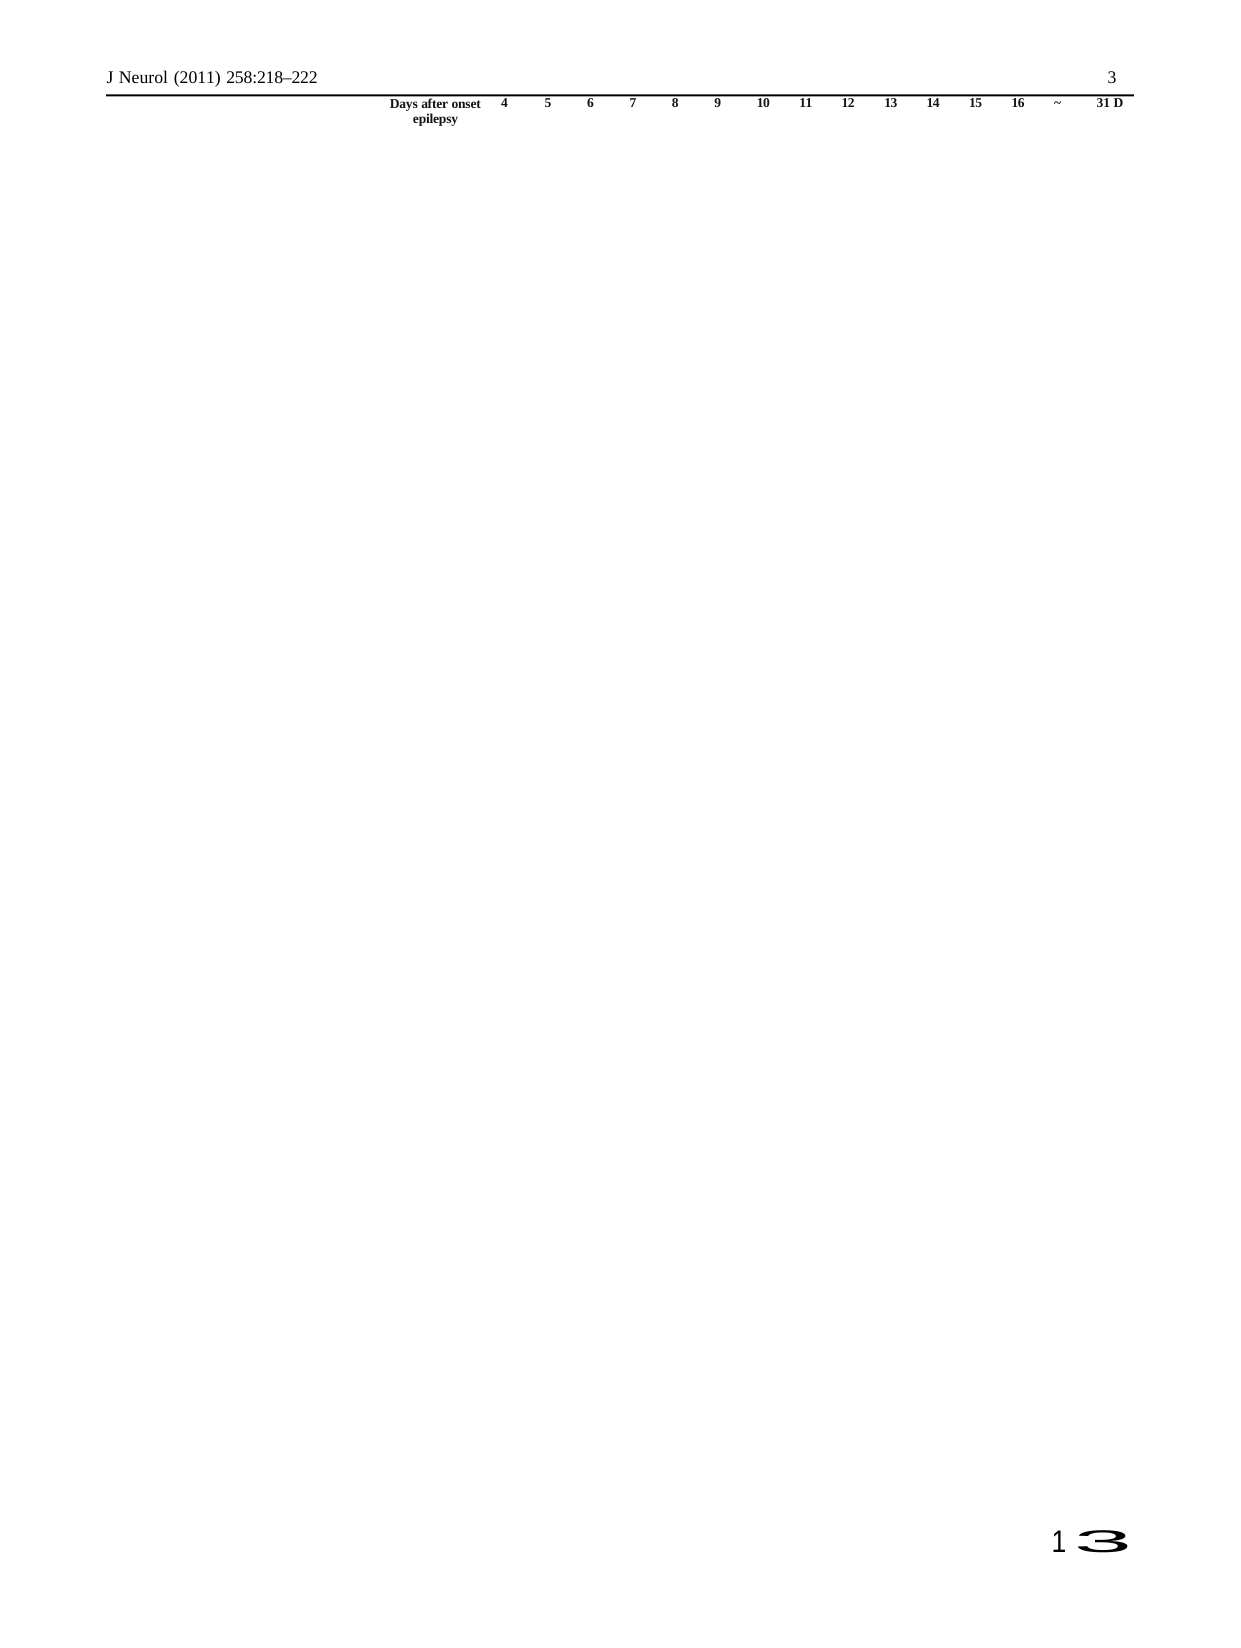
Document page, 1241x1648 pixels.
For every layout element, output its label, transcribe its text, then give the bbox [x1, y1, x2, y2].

text 4 5 6 7 8 9 10 11 12 13 14 15 16 ~ 31 D [501, 96, 1137, 111]
text Days after onset epilepsy [389, 96, 481, 126]
